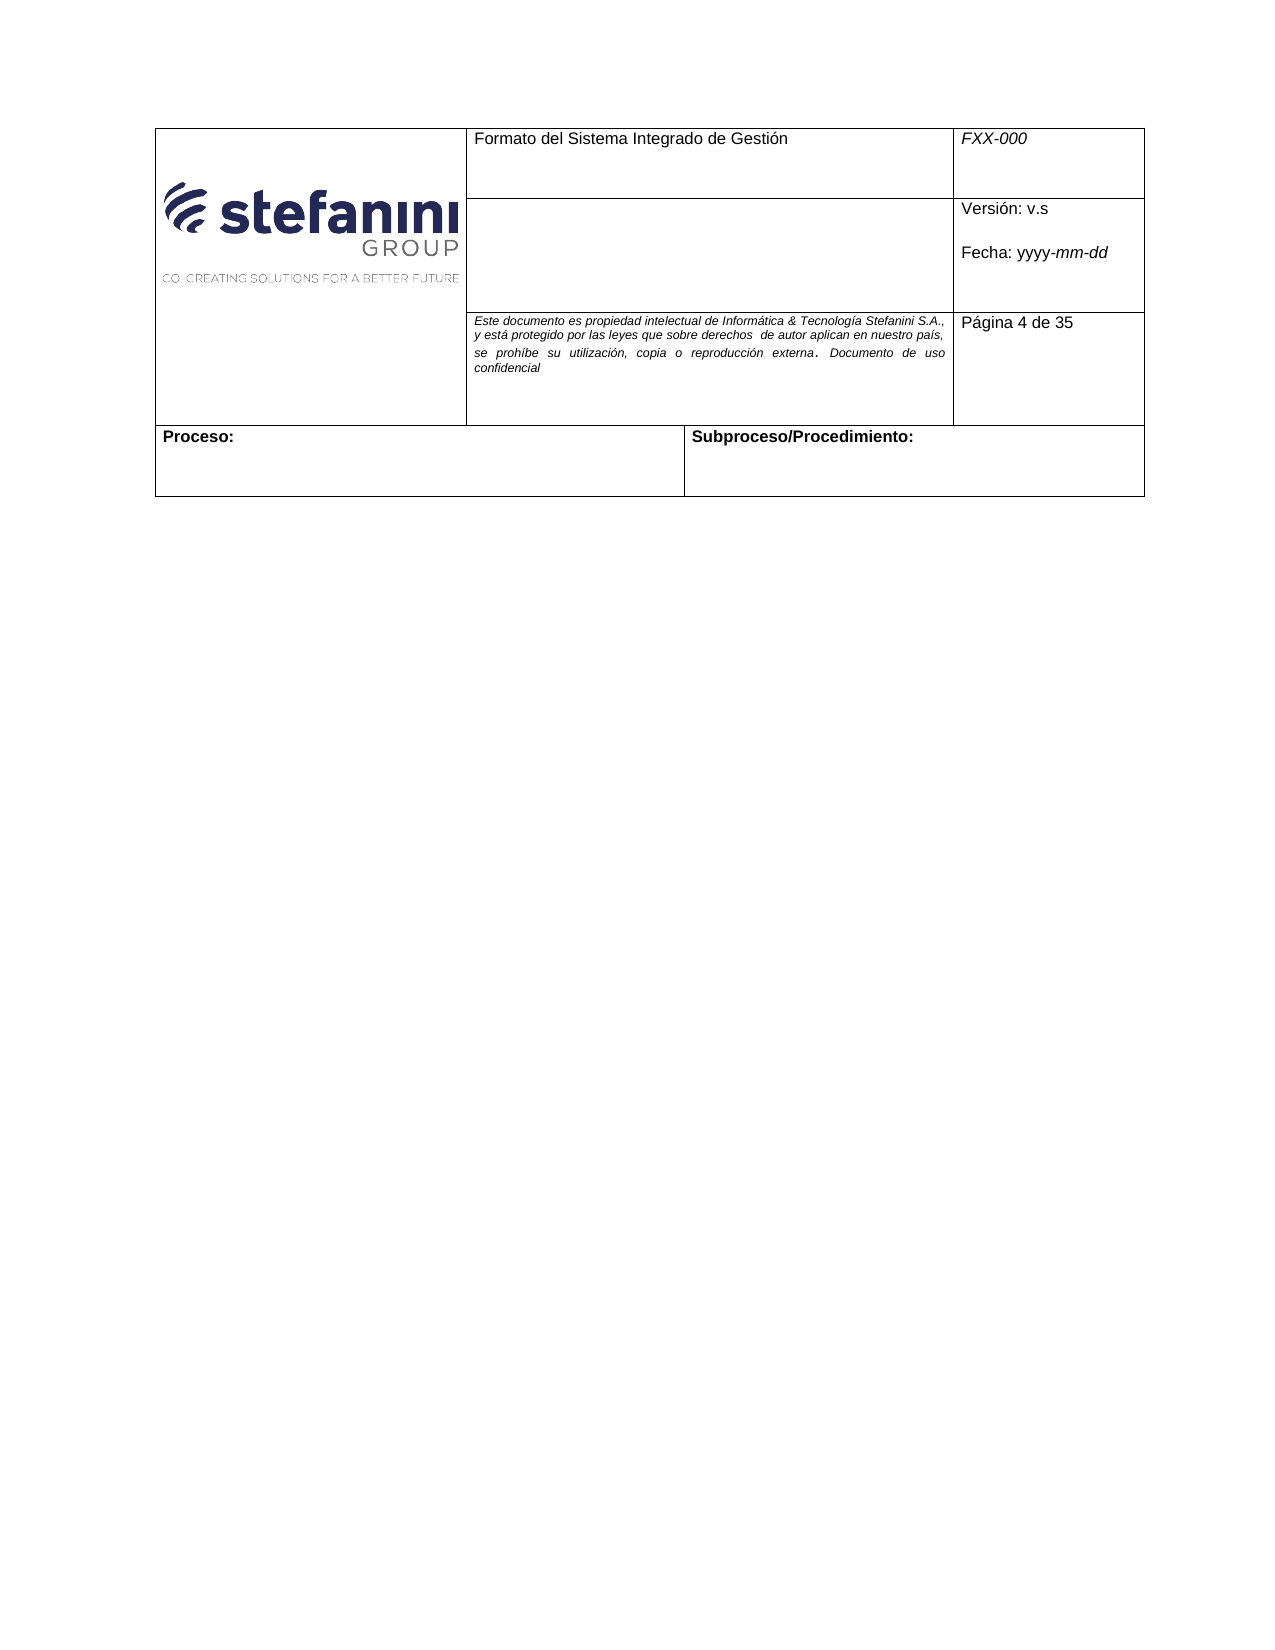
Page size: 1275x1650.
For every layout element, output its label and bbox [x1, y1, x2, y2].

picture [162, 182, 460, 286]
